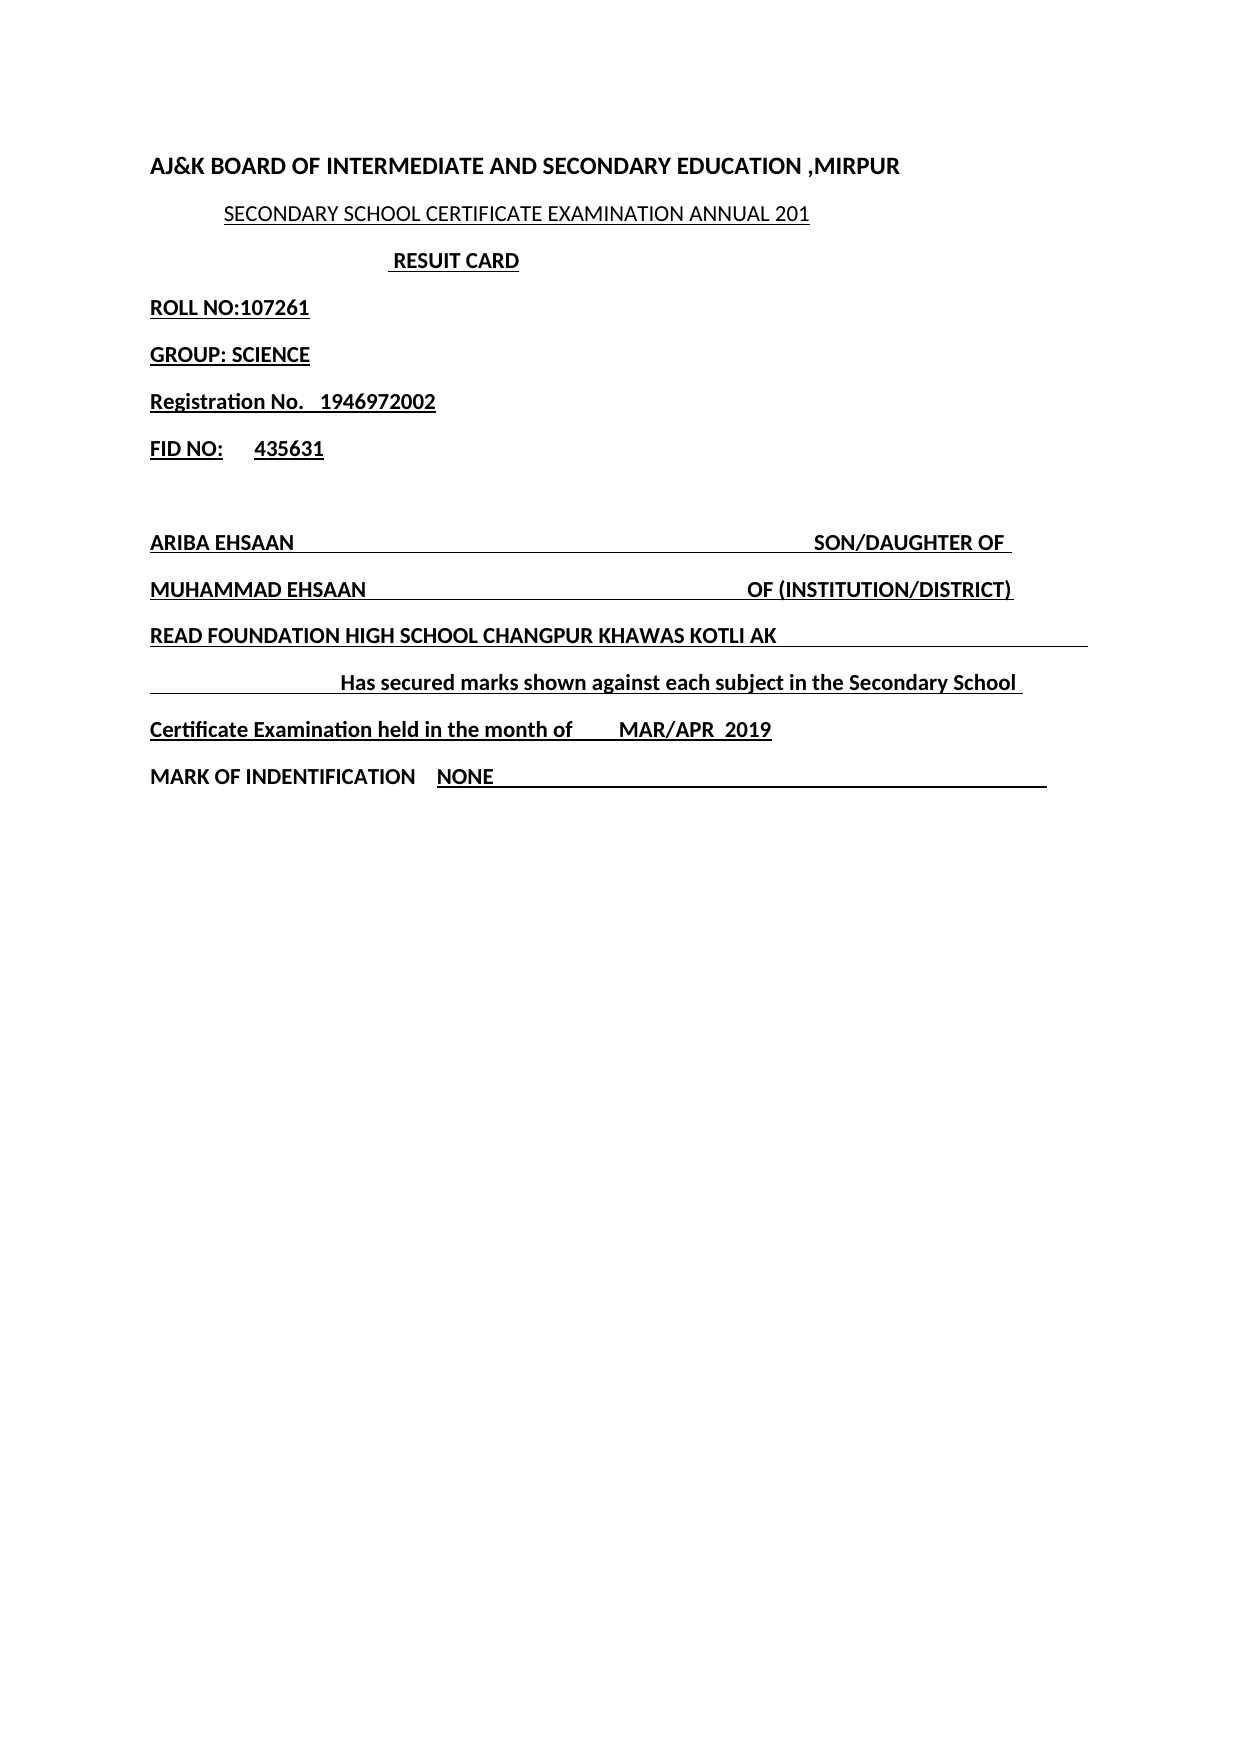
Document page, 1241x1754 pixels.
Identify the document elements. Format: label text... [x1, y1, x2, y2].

text GROUP: SCIENCE [150, 340, 1090, 368]
text SECONDARY SCHOOL CERTIFICATE EXAMINATION ANNUAL 201 [150, 199, 1090, 228]
text ROLL NO:107261 [150, 293, 1090, 322]
text AJ&K BOARD OF INTERMEDIATE AND SECONDARY EDUCATION ,MIRPUR [150, 150, 1090, 181]
text Has secured marks shown against each subject in the Secondary School [150, 668, 1090, 697]
text FID NO: 435631 [150, 434, 1090, 462]
text READ FOUNDATION HIGH SCHOOL CHANGPUR KHAWAS KOTLI AK [150, 622, 1090, 650]
text Certificate Examination held in the month of MAR/APR 2019 [150, 715, 1090, 743]
text RESUIT CARD [150, 247, 1090, 275]
text MUHAMMAD EHSAAN OF (INSTITUTION/DISTRICT) [150, 575, 1090, 603]
text MARK OF INDENTIFICATION NONE [150, 762, 1090, 790]
text Registration No. 1946972002 [150, 387, 1090, 415]
text ARIBA EHSAAN SON/DAUGHTER OF [150, 528, 1090, 556]
